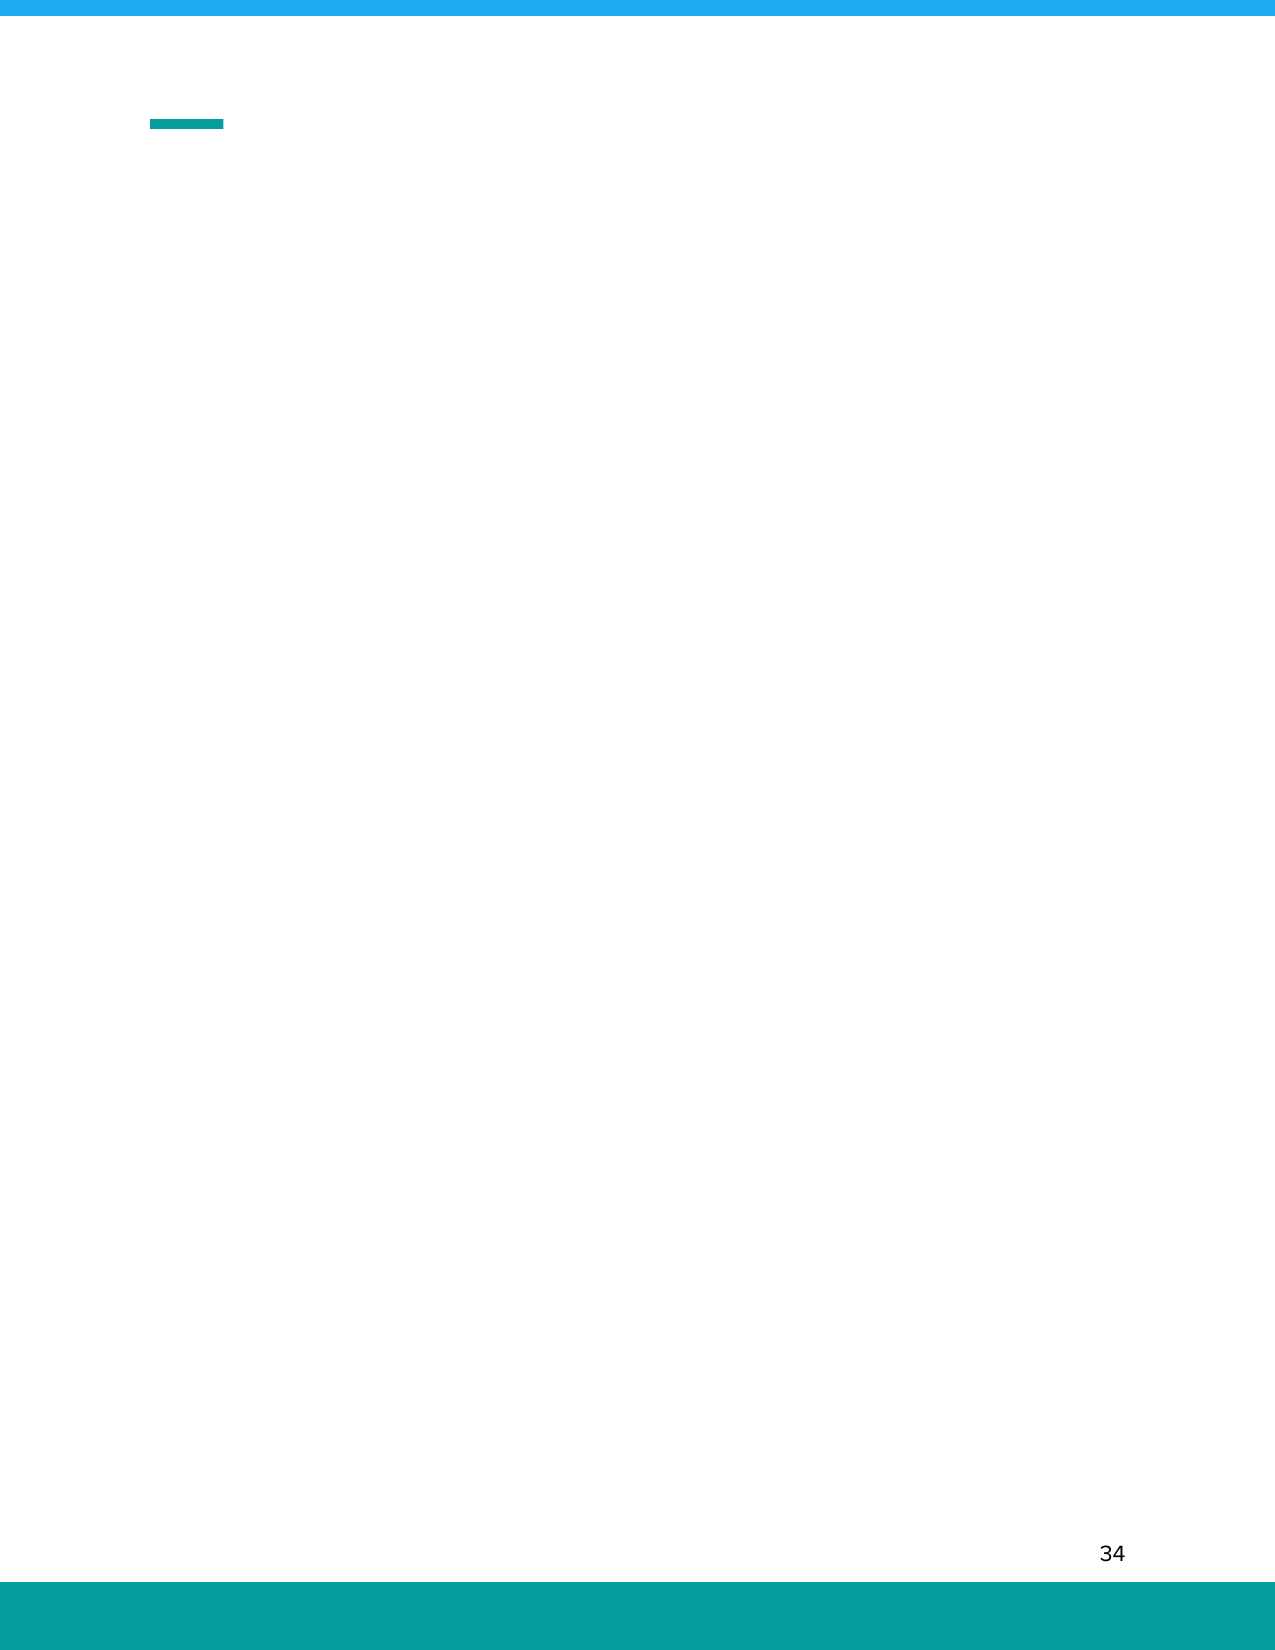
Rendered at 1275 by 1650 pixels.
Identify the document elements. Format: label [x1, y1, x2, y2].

picture [150, 119, 224, 129]
picture [0, 1582, 1275, 1650]
picture [0, 0, 1275, 16]
